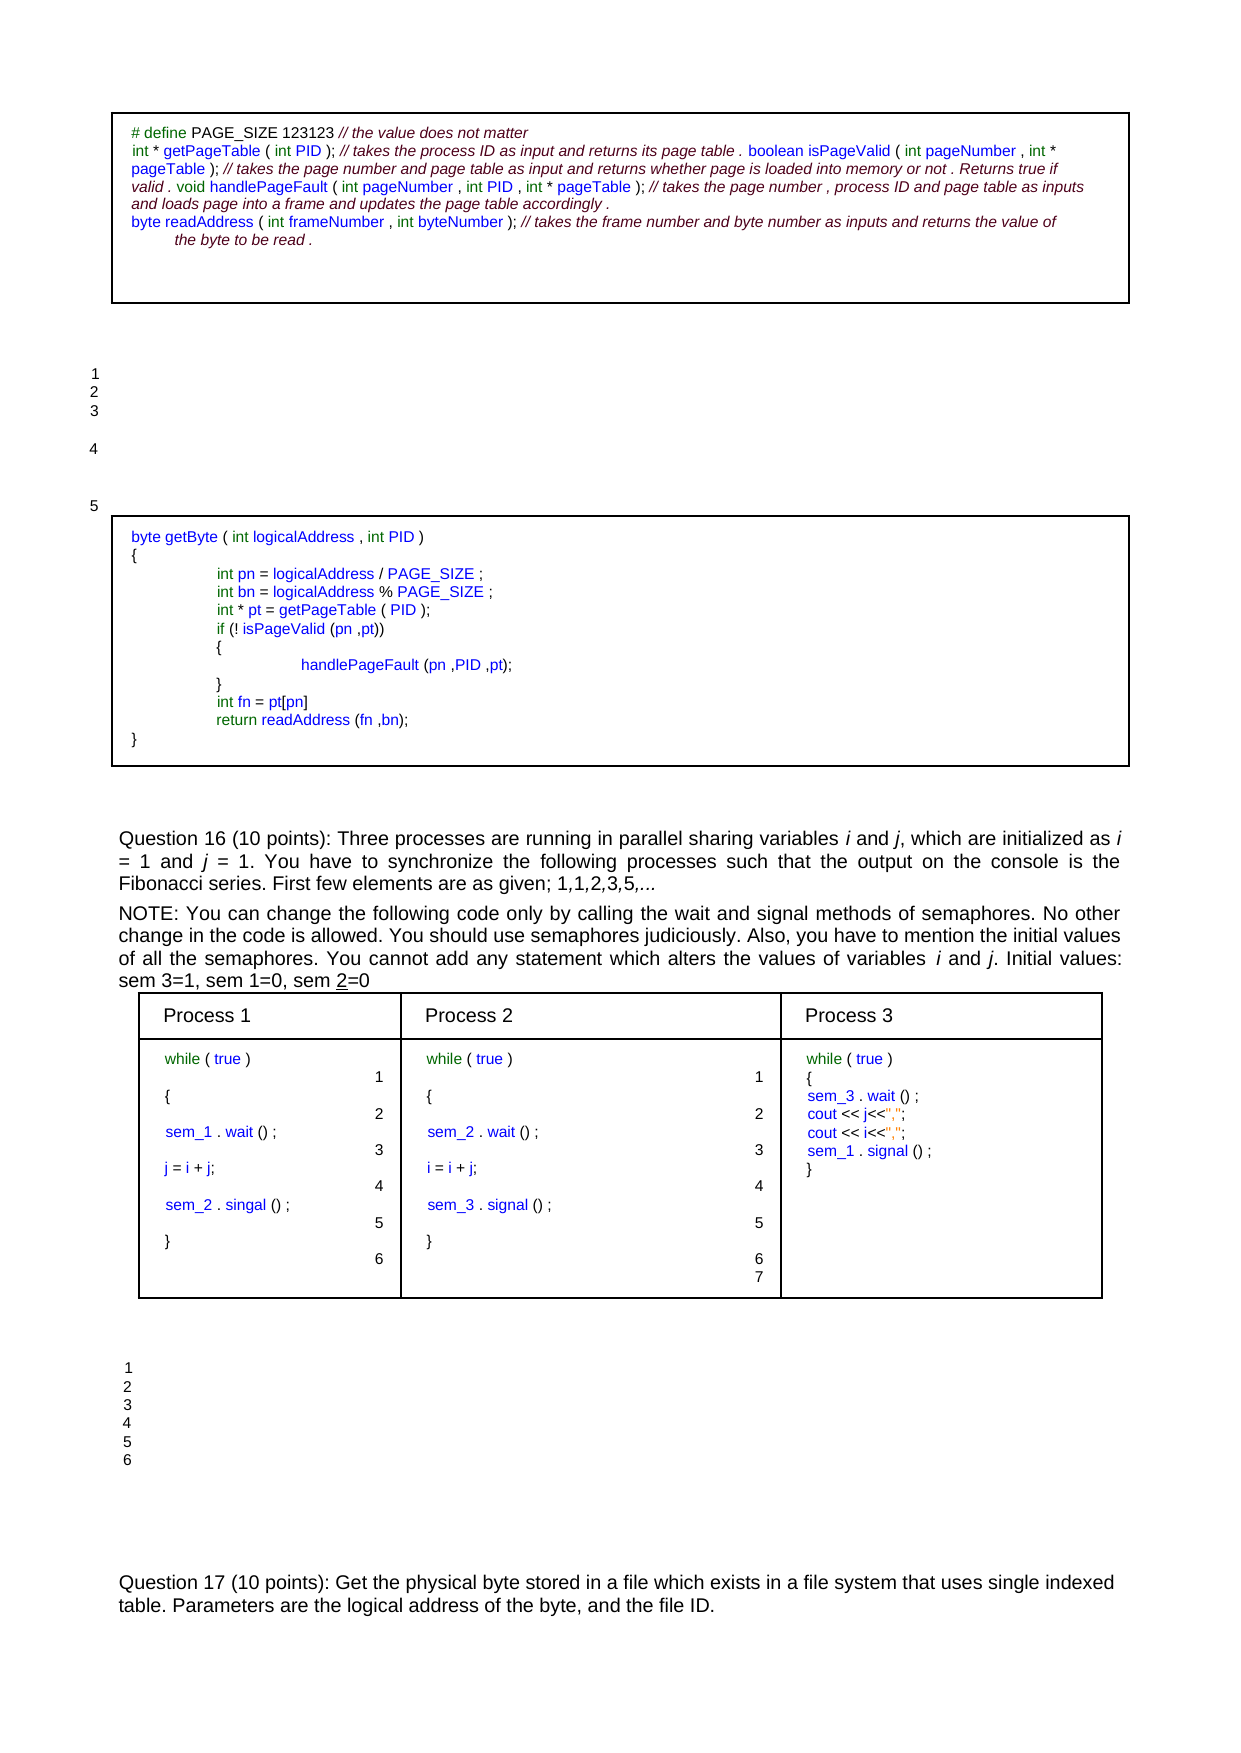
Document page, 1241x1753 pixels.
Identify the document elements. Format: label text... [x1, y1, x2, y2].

text Question 17 (10 points): Get the physical byte stored in a file which exists in a file system that uses single indexed table. Parameters are the logical address of the byte, and the file ID. [118, 1571, 1123, 1616]
text 2 [123, 1377, 1128, 1395]
text 4 [122, 1414, 1128, 1432]
table_header Process 3 [782, 994, 1101, 1037]
text 1 [91, 365, 1128, 383]
table_header Process 1 [140, 994, 400, 1037]
text 5 [89, 497, 1128, 515]
text NOTE: You can change the following code only by calling the wait and signal methods of semaphores. No other change in the code is allowed. You should use semaphores judiciously. Also, you have to mention the initial values of all the semaphores. You cannot add any statement which alters the values of variables i and j. Initial values: sem 3=1, sem 1=0, sem 2=0 [118, 902, 1123, 992]
text 3 [90, 401, 1128, 419]
table_cell while ( true ) 1 { 2 sem_1 . wait () ; 3 j = i + j; 4 sem_2 . singal () ; 5 } 6 [140, 1040, 400, 1297]
text 1 [124, 1359, 1128, 1377]
table_cell while ( true ) 1 { 2 sem_2 . wait () ; 3 i = i + j; 4 sem_3 . signal () ; 5 } 6 7 [402, 1040, 780, 1297]
table_header Process 2 [402, 994, 780, 1037]
text Question 16 (10 points): Three processes are running in parallel sharing variables i and j, which are initialized as i = 1 and j = 1. You have to synchronize the following processes such that the output on the console is the Fibonacci series. First few elements are as given; 1,1,2,3,5,... [118, 828, 1123, 895]
text 5 [123, 1432, 1128, 1450]
text 6 [123, 1451, 1128, 1469]
table_header byte getByte ( int logicalAddress , int PID ) { int pn = logicalAddress / PAGE_SIZE ; int bn = logicalAddress % PAGE_SIZE ; int * pt = getPageTable ( PID ); if (! isPageValid (pn ,pt)) { handlePageFault (pn ,PID ,pt); } int fn = pt[pn] return readAddress (fn ,bn); } [113, 517, 1128, 765]
text 2 [89, 383, 1128, 401]
text 4 [89, 439, 1128, 457]
table_header # define PAGE_SIZE 123123 // the value does not matter int * getPageTable ( int PID ); // takes the process ID as input and returns its page table . boolean isPageValid ( int pageNumber , int * pageTable ); // takes the page number and page table as input and returns whether page is loaded into memory or not . Returns true if valid . void handlePageFault ( int pageNumber , int PID , int * pageTable ); // takes the page number , process ID and page table as inputs and loads page into a frame and updates the page table accordingly . byte readAddress ( int frameNumber , int byteNumber ); // takes the frame number and byte number as inputs and returns the value of the byte to be read . [113, 114, 1128, 302]
text 3 [123, 1396, 1128, 1414]
table_cell while ( true ) { sem_3 . wait () ; cout << j<<","; cout << i<<","; sem_1 . signal () ; } [782, 1040, 1101, 1297]
